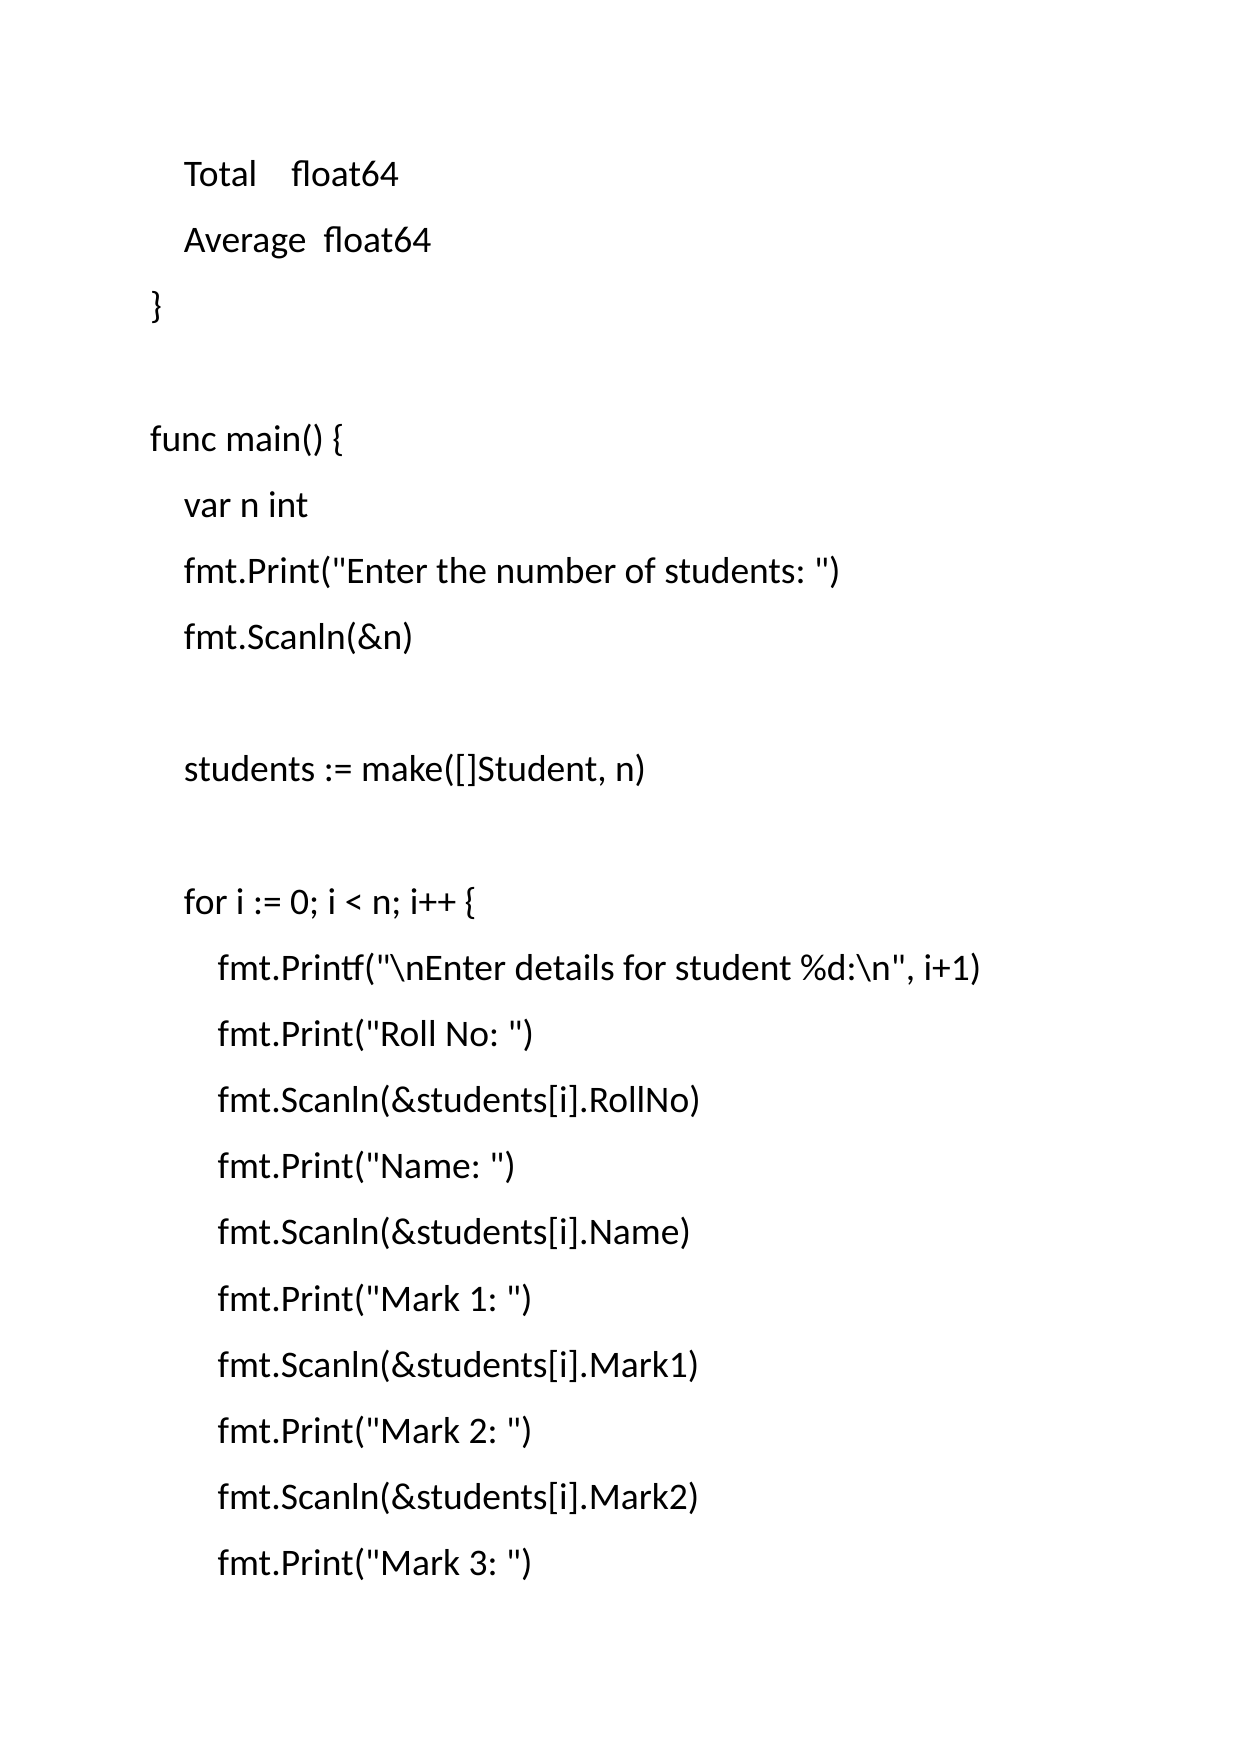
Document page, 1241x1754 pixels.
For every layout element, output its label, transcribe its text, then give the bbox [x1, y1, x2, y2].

text fmt.Print("Roll No: ") [150, 1010, 1090, 1056]
text func main() { [150, 414, 1090, 460]
text fmt.Printf("\nEnter details for student %d:\n", i+1) [150, 944, 1090, 989]
text fmt.Scanln(&students[i].Name) [150, 1208, 1090, 1254]
text fmt.Print("Mark 2: ") [150, 1407, 1090, 1453]
text fmt.Scanln(&students[i].RollNo) [150, 1076, 1090, 1122]
text fmt.Print("Mark 1: ") [150, 1274, 1090, 1320]
text fmt.Print("Name: ") [150, 1142, 1090, 1188]
text fmt.Scanln(&n) [150, 613, 1090, 659]
text fmt.Print("Mark 3: ") [150, 1539, 1090, 1585]
text fmt.Print("Enter the number of students: ") [150, 547, 1090, 593]
text students := make([]Student, n) [150, 745, 1090, 791]
text var n int [150, 481, 1090, 527]
text fmt.Scanln(&students[i].Mark2) [150, 1473, 1090, 1519]
text fmt.Scanln(&students[i].Mark1) [150, 1341, 1090, 1386]
text Average float64 [150, 216, 1090, 262]
text for i := 0; i < n; i++ { [150, 878, 1090, 923]
text Total float64 [150, 150, 1090, 196]
text } [150, 282, 1090, 328]
